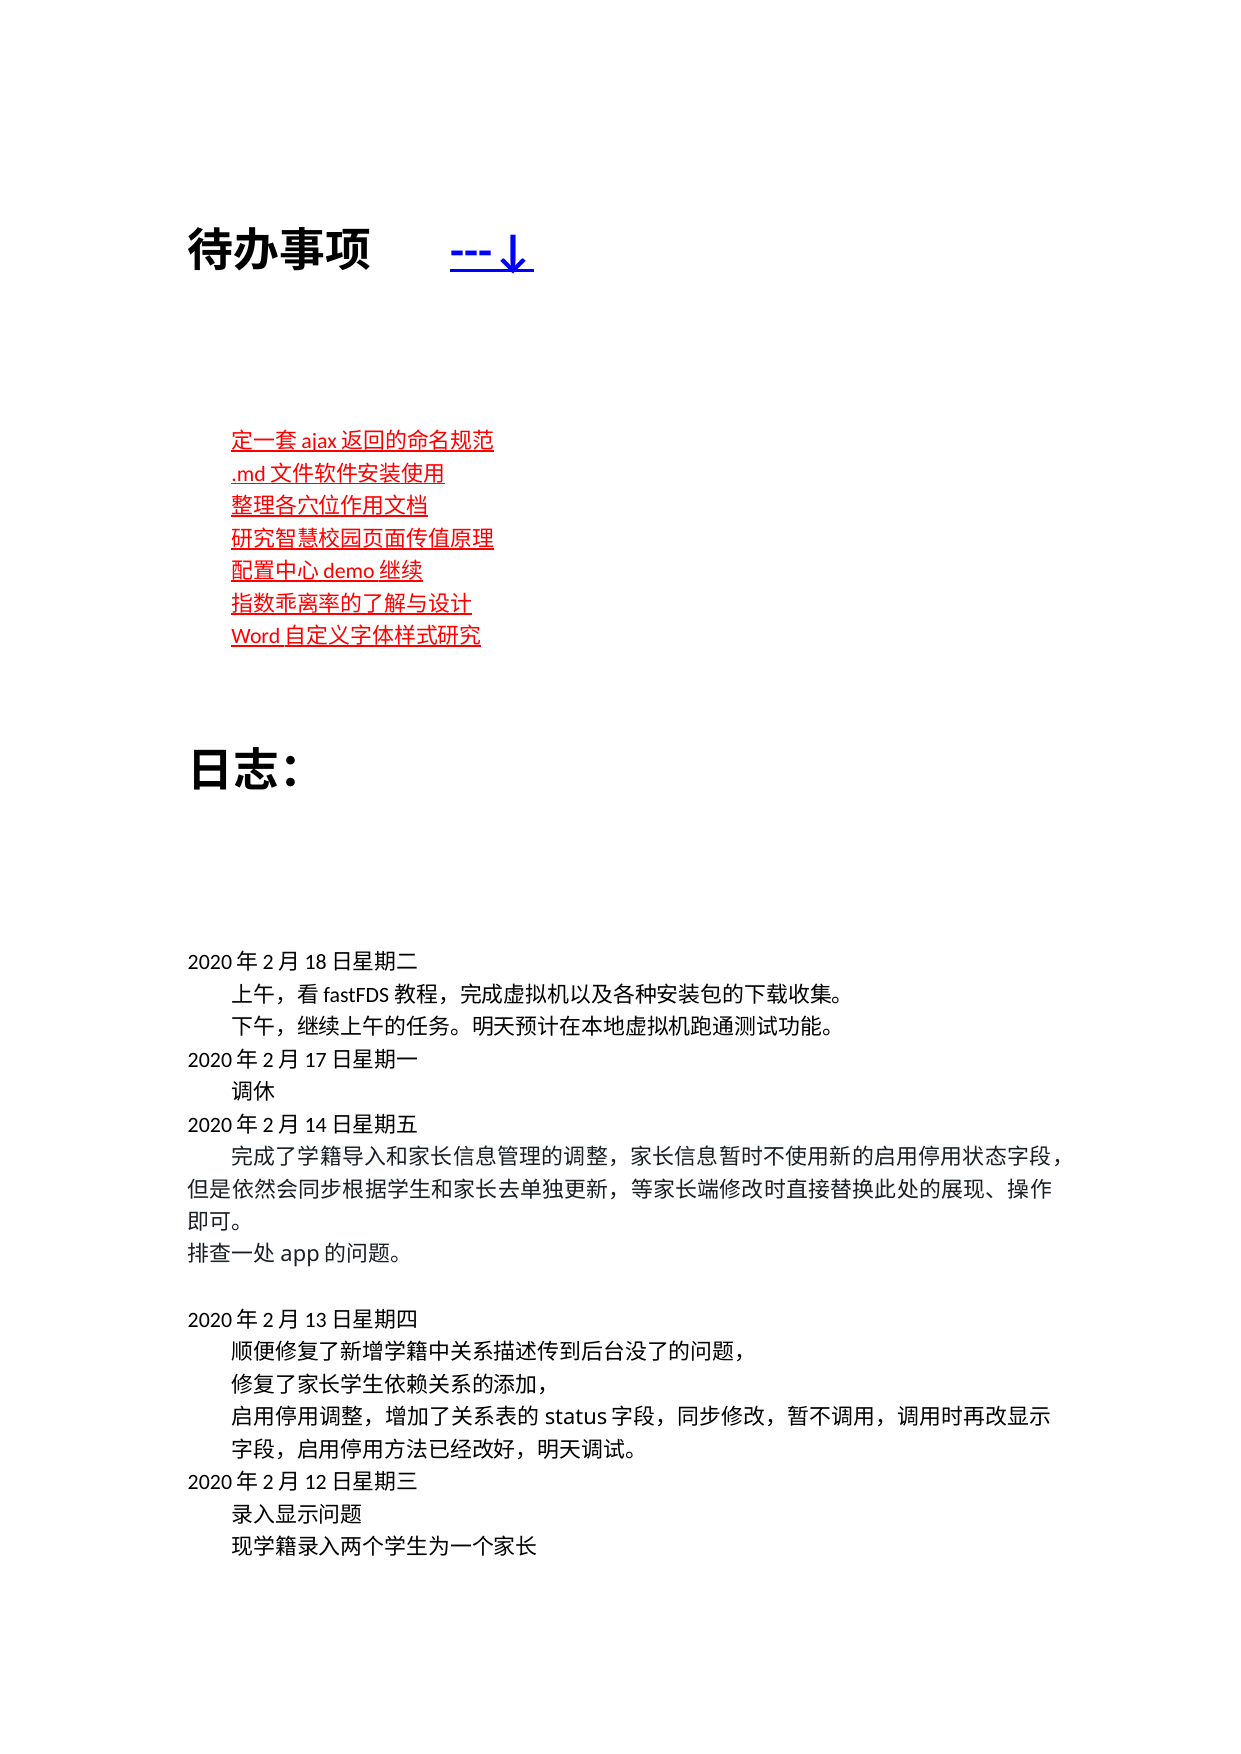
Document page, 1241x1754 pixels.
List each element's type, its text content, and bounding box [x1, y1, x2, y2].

text 2020年2月13日星期四 [187, 1301, 1053, 1334]
text Word自定义字体样式研究 [187, 618, 1053, 650]
text 研究智慧校园页面传值原理 [187, 520, 1053, 553]
text 下午，继续上午的任务。明天预计在本地虚拟机跑通测试功能。 [187, 1009, 1053, 1041]
text 2020年2月17日星期一 [187, 1041, 1053, 1074]
text 指数乖离率的了解与设计 [187, 585, 1053, 618]
subtitle 待办事项 ---↓ [187, 197, 1053, 295]
text 配置中心demo继续 [187, 553, 1053, 585]
text 排查一处app的问题。 [187, 1236, 1053, 1269]
text 2020年2月18日星期二 [187, 944, 1053, 976]
text 调休 [187, 1074, 1053, 1106]
text 完成了学籍导入和家长信息管理的调整，家长信息暂时不使用新的启用停用状态字段，但是依然会同步根据学生和家长去单独更新，等家长端修改时直接替换此处的展现、操作即可。 [187, 1139, 1053, 1236]
subtitle 日志： [187, 718, 1053, 816]
text 整理各穴位作用文档 [187, 488, 1053, 520]
text 顺便修复了新增学籍中关系描述传到后台没了的问题， 修复了家长学生依赖关系的添加， 启用停用调整，增加了关系表的status字段，同步修改，暂不调用，调用时再改显示字段，启用停用方法已经改好，明天调试。 [231, 1334, 1053, 1464]
text .md文件软件安装使用 [187, 455, 1053, 488]
text 上午，看fastFDS 教程，完成虚拟机以及各种安装包的下载收集。 [187, 976, 1053, 1009]
text 2020年2月12日星期三 [187, 1464, 1053, 1496]
text 定一套ajax返回的命名规范 [187, 423, 1053, 455]
text 2020年2月14日星期五 [187, 1106, 1053, 1139]
